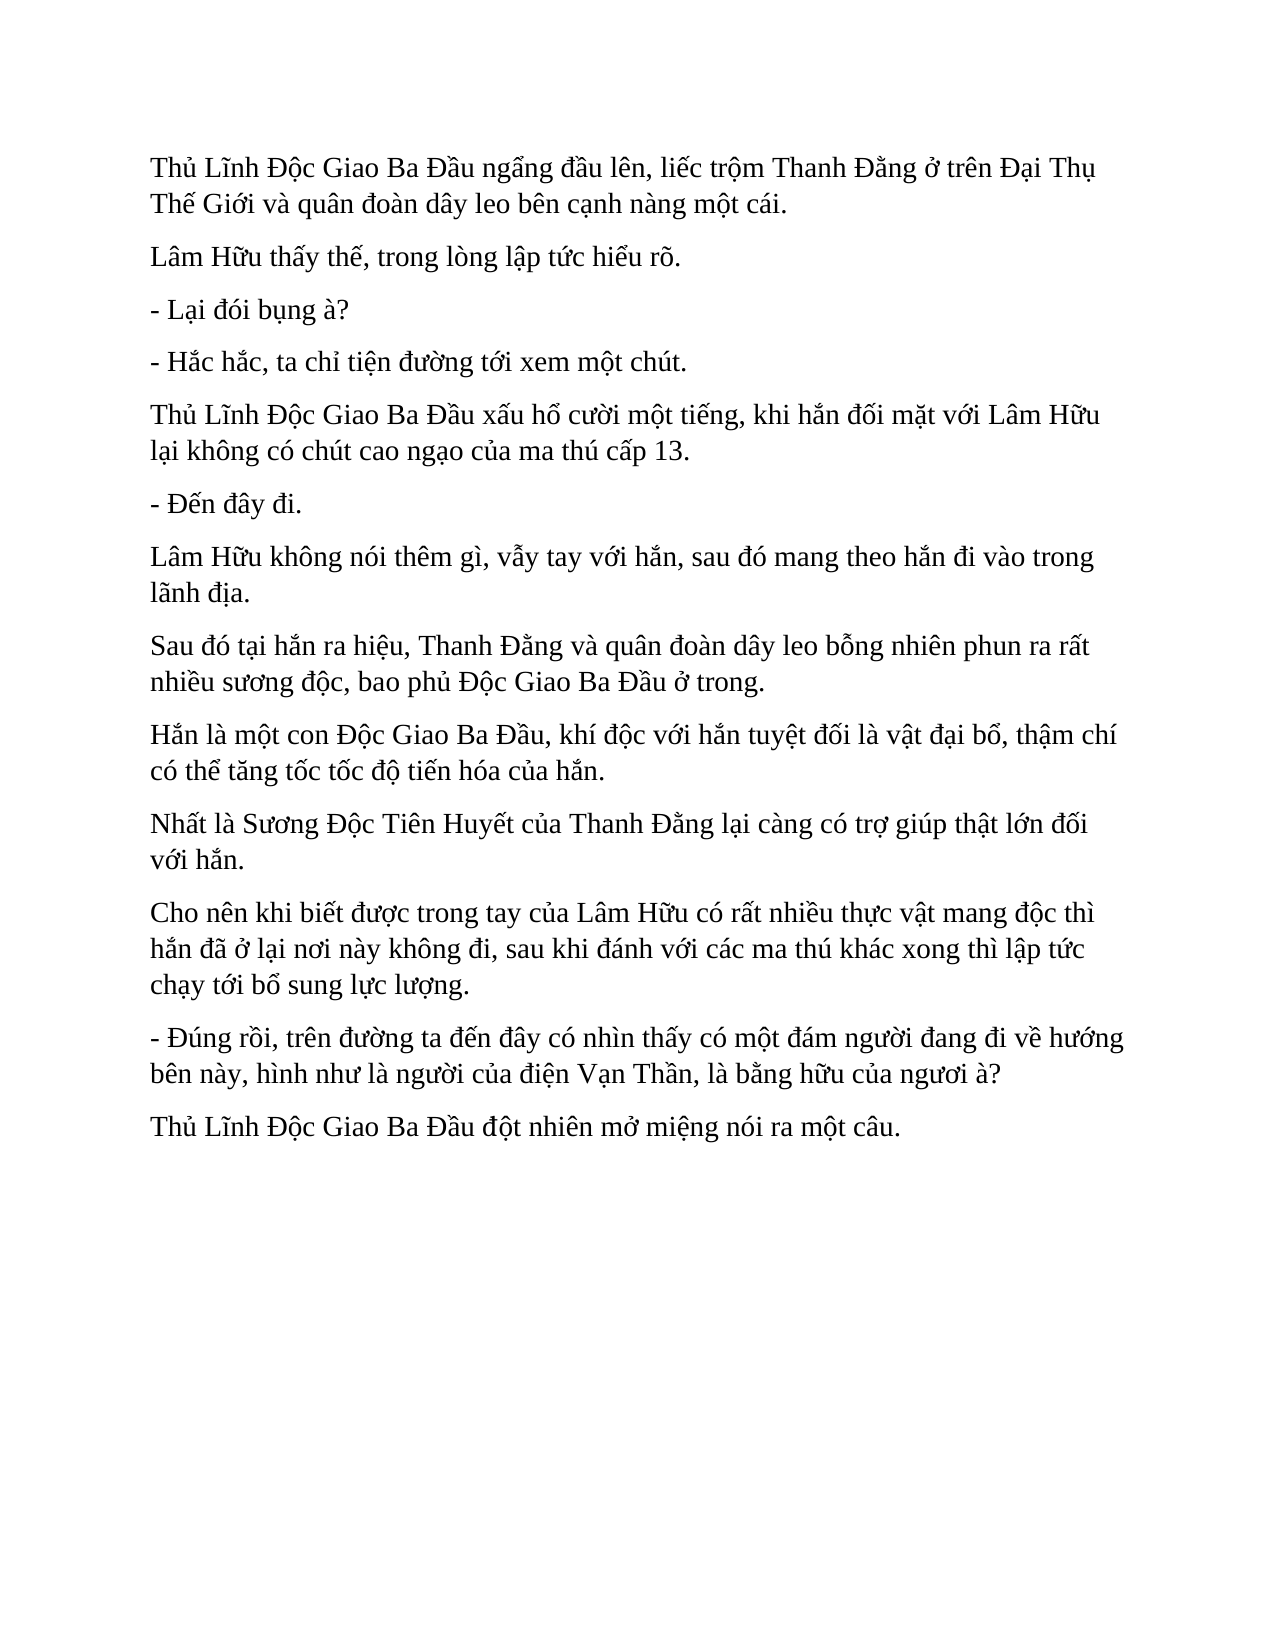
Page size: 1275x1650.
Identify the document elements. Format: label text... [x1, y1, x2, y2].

text Lâm Hữu thấy thế, trong lòng lập tức hiểu rõ. [150, 239, 1125, 272]
text Thủ Lĩnh Độc Giao Ba Đầu ngẩng đầu lên, liếc trộm Thanh Đằng ở trên Đại Thụ Thế Giới và quân đoàn dây leo bên cạnh nàng một cái. [150, 150, 1125, 220]
text Thủ Lĩnh Độc Giao Ba Đầu xấu hổ cười một tiếng, khi hắn đối mặt với Lâm Hữu lại không có chút cao ngạo của ma thú cấp 13. [150, 397, 1125, 467]
text Hắn là một con Độc Giao Ba Đầu, khí độc với hắn tuyệt đối là vật đại bổ, thậm chí có thể tăng tốc tốc độ tiến hóa của hắn. [150, 717, 1125, 787]
text - Đến đây đi. [150, 486, 1125, 520]
text Nhất là Sương Độc Tiên Huyết của Thanh Đằng lại càng có trợ giúp thật lớn đối với hắn. [150, 806, 1125, 876]
text - Hắc hắc, ta chỉ tiện đường tới xem một chút. [150, 344, 1125, 378]
text Thủ Lĩnh Độc Giao Ba Đầu đột nhiên mở miệng nói ra một câu. [150, 1109, 1125, 1144]
text Sau đó tại hắn ra hiệu, Thanh Đằng và quân đoàn dây leo bỗng nhiên phun ra rất nhiều sương độc, bao phủ Độc Giao Ba Đầu ở trong. [150, 628, 1125, 698]
text - Đúng rồi, trên đường ta đến đây có nhìn thấy có một đám người đang đi về hướng bên này, hình như là người của điện Vạn Thần, là bằng hữu của ngươi à? [150, 1020, 1125, 1090]
text - Lại đói bụng à? [150, 292, 1125, 325]
text Lâm Hữu không nói thêm gì, vẫy tay với hắn, sau đó mang theo hắn đi vào trong lãnh địa. [150, 539, 1125, 609]
text Cho nên khi biết được trong tay của Lâm Hữu có rất nhiều thực vật mang độc thì hắn đã ở lại nơi này không đi, sau khi đánh với các ma thú khác xong thì lập tức chạy tới bổ sung lực lượng. [150, 895, 1125, 1001]
